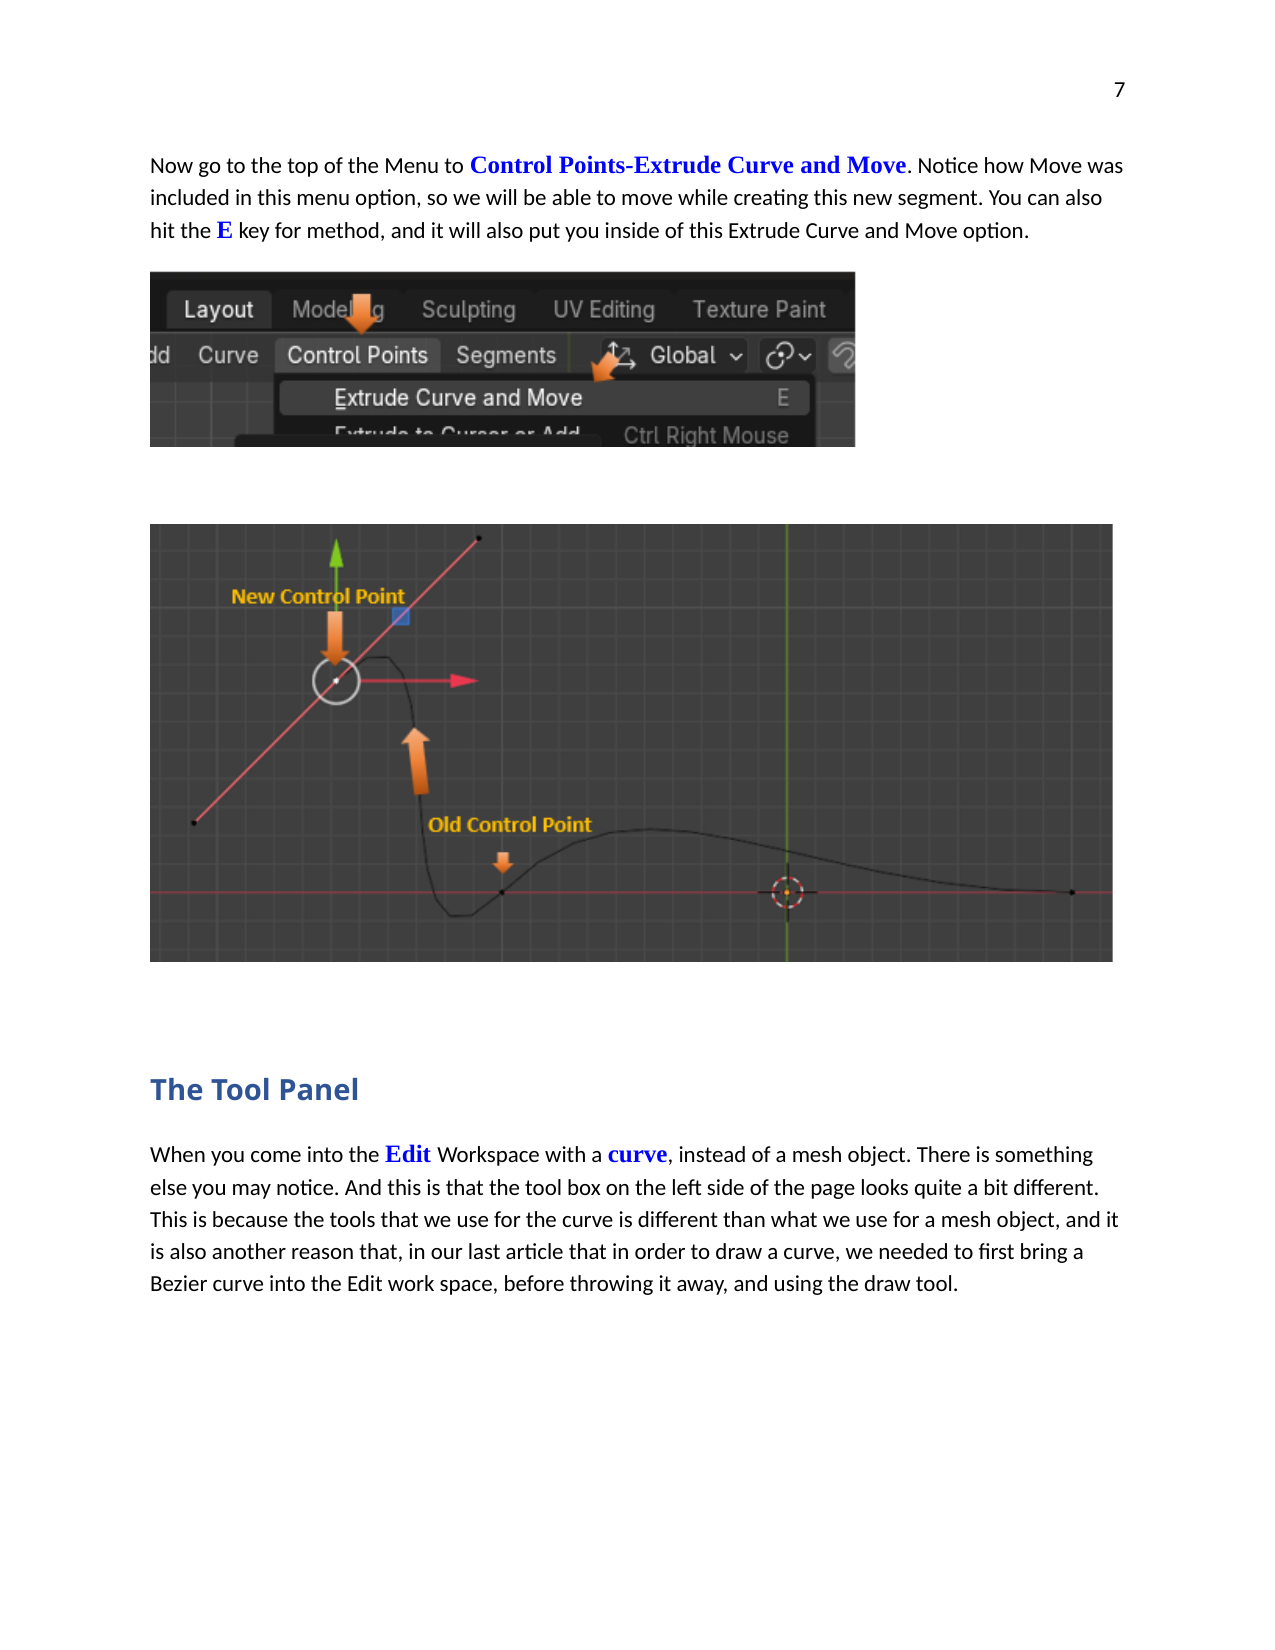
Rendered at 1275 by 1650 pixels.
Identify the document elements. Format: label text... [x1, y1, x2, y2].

text Now go to the top of the Menu to Control Points-Extrude Curve and Move. Notice how Move was included in this menu option, so we will be able to move while creating this new segment. You can also hit the E key for method, and it will also put you inside of this Extrude Curve and Move option. [150, 150, 1125, 244]
picture [150, 524, 1113, 962]
subtitle The Tool Panel [150, 1069, 1125, 1109]
picture [150, 269, 857, 447]
text When you come into the Edit Workspace with a curve, instead of a mesh object. There is something else you may notice. And this is that the tool box on the left side of the page looks quite a bit different. This is because the tools that we use for the curve is different than what we use for a mesh object, and it is also another reason that, in our last article that in order to draw a curve, we needed to first bring a Bezier curve into the Edit work space, before throwing it away, and using the draw tool. [150, 1139, 1125, 1297]
